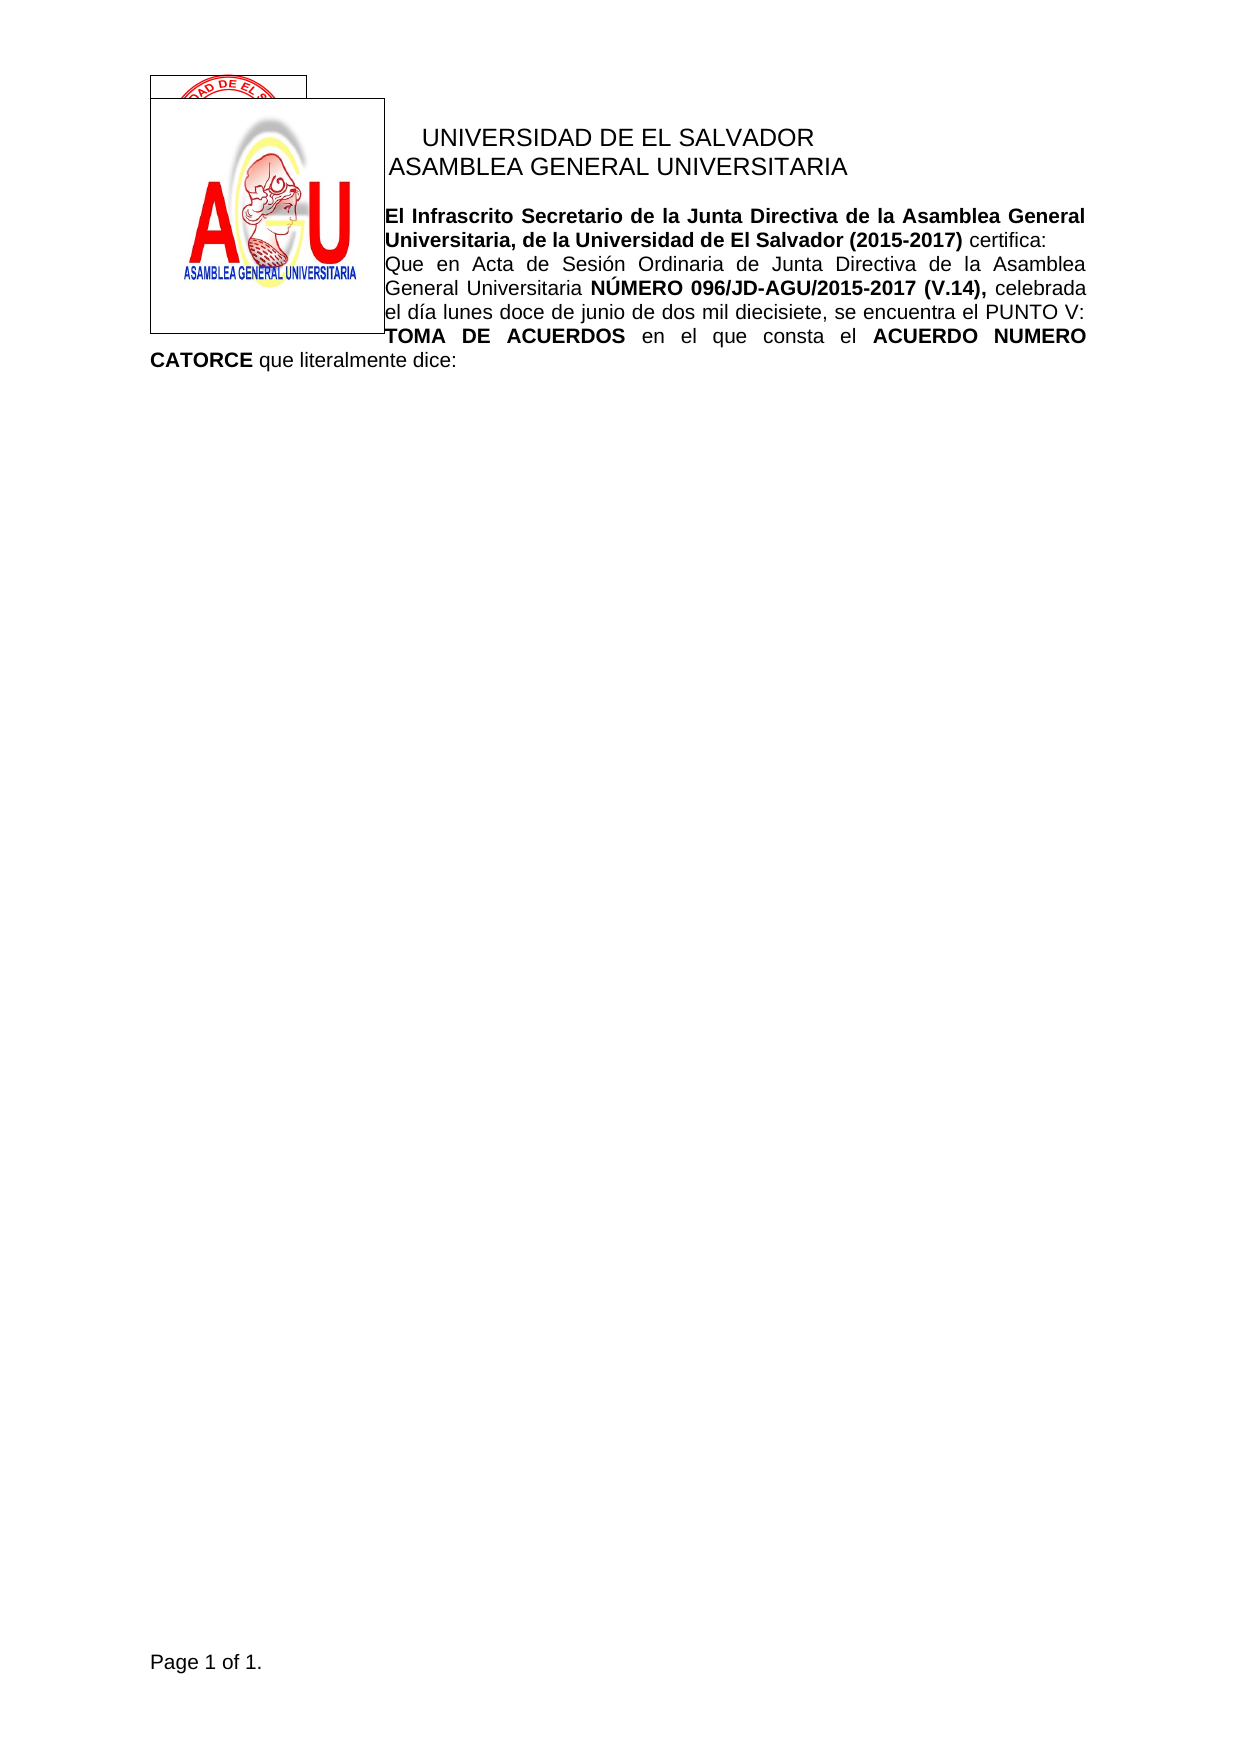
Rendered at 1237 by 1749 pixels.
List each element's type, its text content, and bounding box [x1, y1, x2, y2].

picture [151, 99, 384, 204]
text Que en Acta de Sesión Ordinaria de Junta Directiva de la Asamblea General Universitaria NÚMERO 096/JD-AGU/2015-2017 (V.14), celebrada el día lunes doce de junio de dos mil diecisiete, se encuentra el PUNTO V: TOMA DE ACUERDOS en el que consta el ACUERDO NUMERO CATORCE que literalmente dice: [150, 252, 1086, 372]
picture [151, 76, 306, 98]
text El Infrascrito Secretario de la Junta Directiva de la Asamblea General Universitaria, de la Universidad de El Salvador (2015-2017) certifica: [150, 204, 1086, 252]
